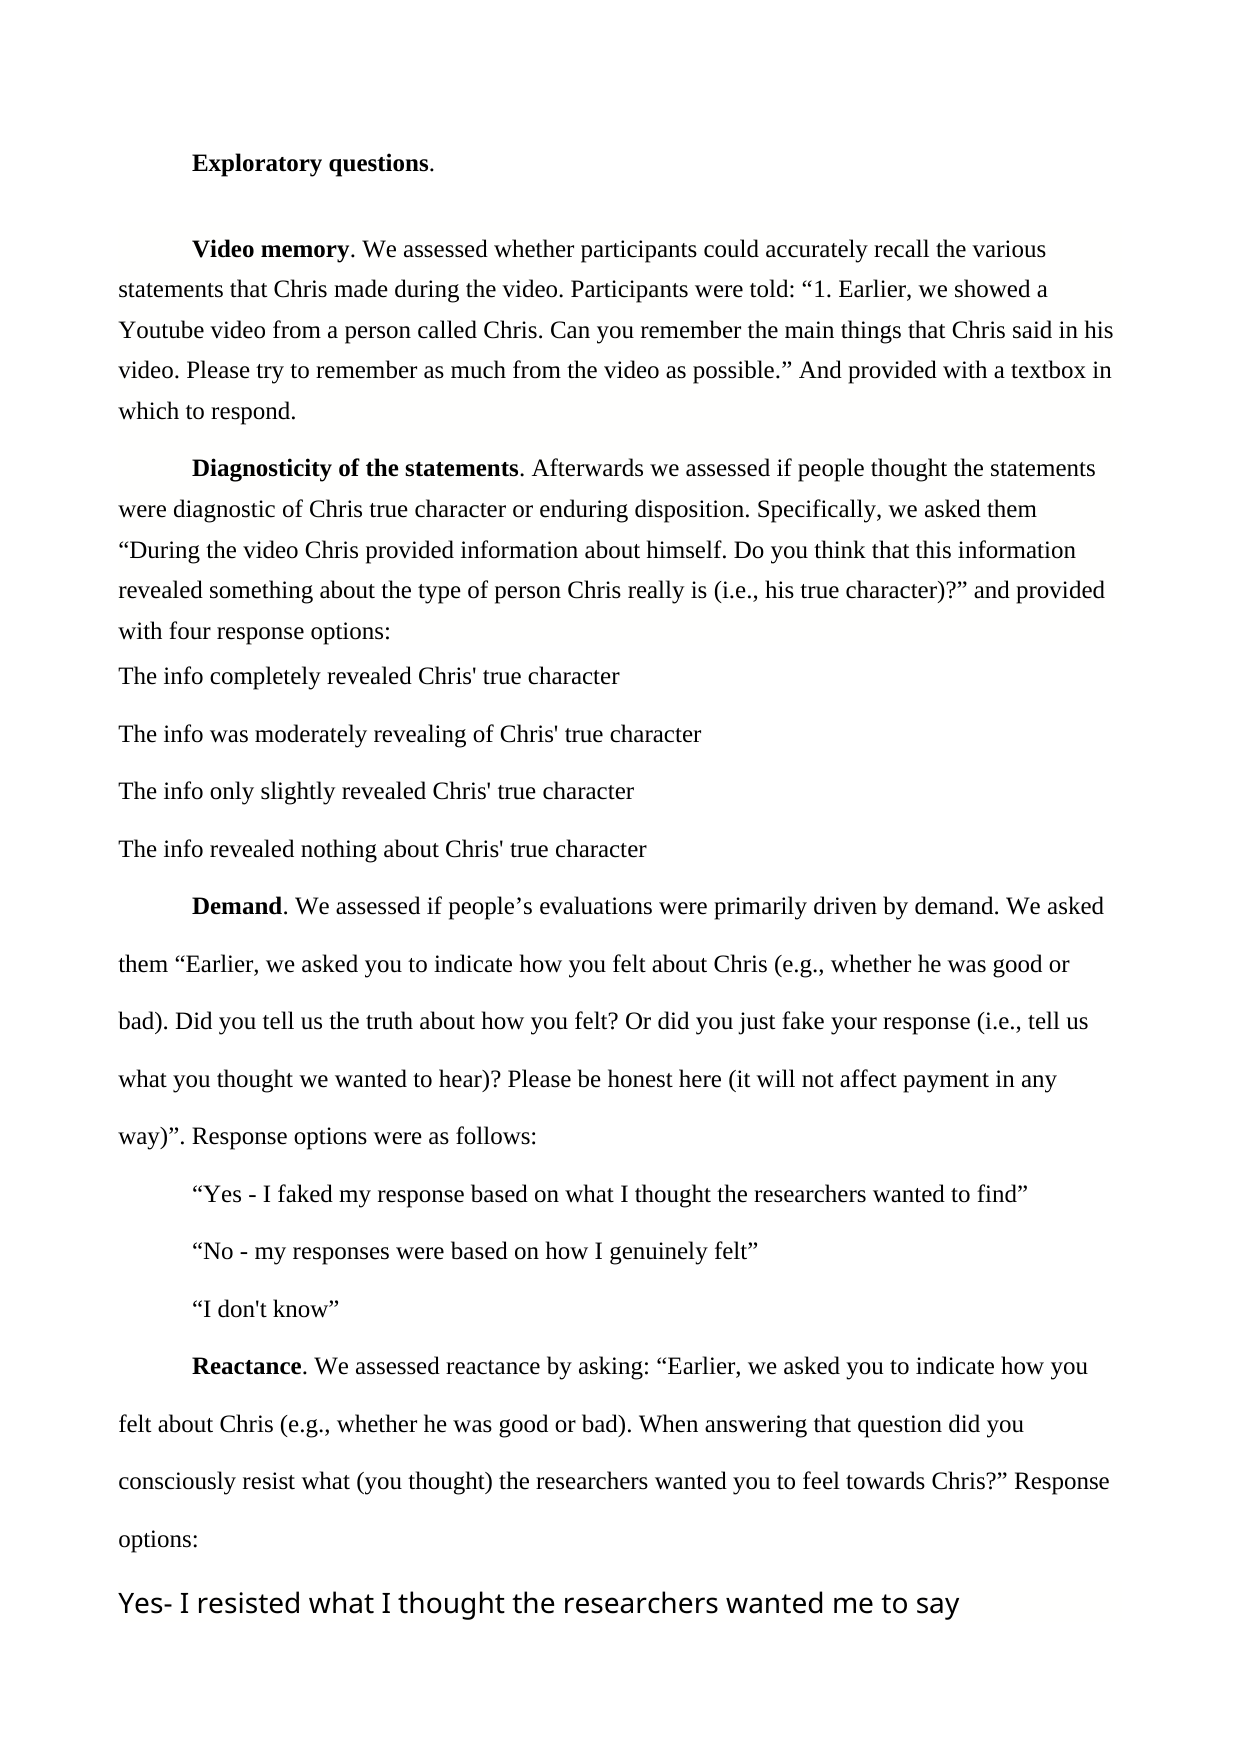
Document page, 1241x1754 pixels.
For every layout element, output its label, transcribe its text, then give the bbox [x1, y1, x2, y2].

text The info revealed nothing about Chris' true character [118, 834, 1122, 863]
text The info completely revealed Chris' true character [118, 661, 1122, 690]
text Video memory. We assessed whether participants could accurately recall the various statements that Chris made during the video. Participants were told: “1. Earlier, we showed a Youtube video from a person called Chris. Can you remember the main things that Chris said in his video. Please try to remember as much from the video as possible.” And provided with a textbox in which to respond. [118, 222, 1122, 425]
text Yes- I resisted what I thought the researchers wanted me to say [118, 1581, 1122, 1622]
text The info was moderately revealing of Chris' true character [118, 719, 1122, 748]
text Diagnosticity of the statements. Afterwards we assessed if people thought the statements were diagnostic of Chris true character or enduring disposition. Specifically, we asked them “During the video Chris provided information about himself. Do you think that this information revealed something about the type of person Chris really is (i.e., his true character)?” and provided with four response options: [118, 442, 1122, 645]
text Reactance. We assessed reactance by asking: “Earlier, we asked you to indicate how you felt about Chris (e.g., whether he was good or bad). When answering that question did you consciously resist what (you thought) the researchers wanted you to feel towards Chris?” Response options: [118, 1351, 1122, 1553]
text “No - my responses were based on how I genuinely felt” [118, 1236, 1122, 1265]
text Exploratory questions. [118, 148, 1122, 176]
text The info only slightly revealed Chris' true character [118, 776, 1122, 805]
text “I don't know” [118, 1294, 1122, 1323]
text “Yes - I faked my response based on what I thought the researchers wanted to find” [118, 1179, 1122, 1208]
text Demand. We assessed if people’s evaluations were primarily driven by demand. We asked them “Earlier, we asked you to indicate how you felt about Chris (e.g., whether he was good or bad). Did you tell us the truth about how you felt? Or did you just fake your response (i.e., tell us what you thought we wanted to hear)? Please be honest here (it will not affect payment in any way)”. Response options were as follows: [118, 891, 1122, 1150]
